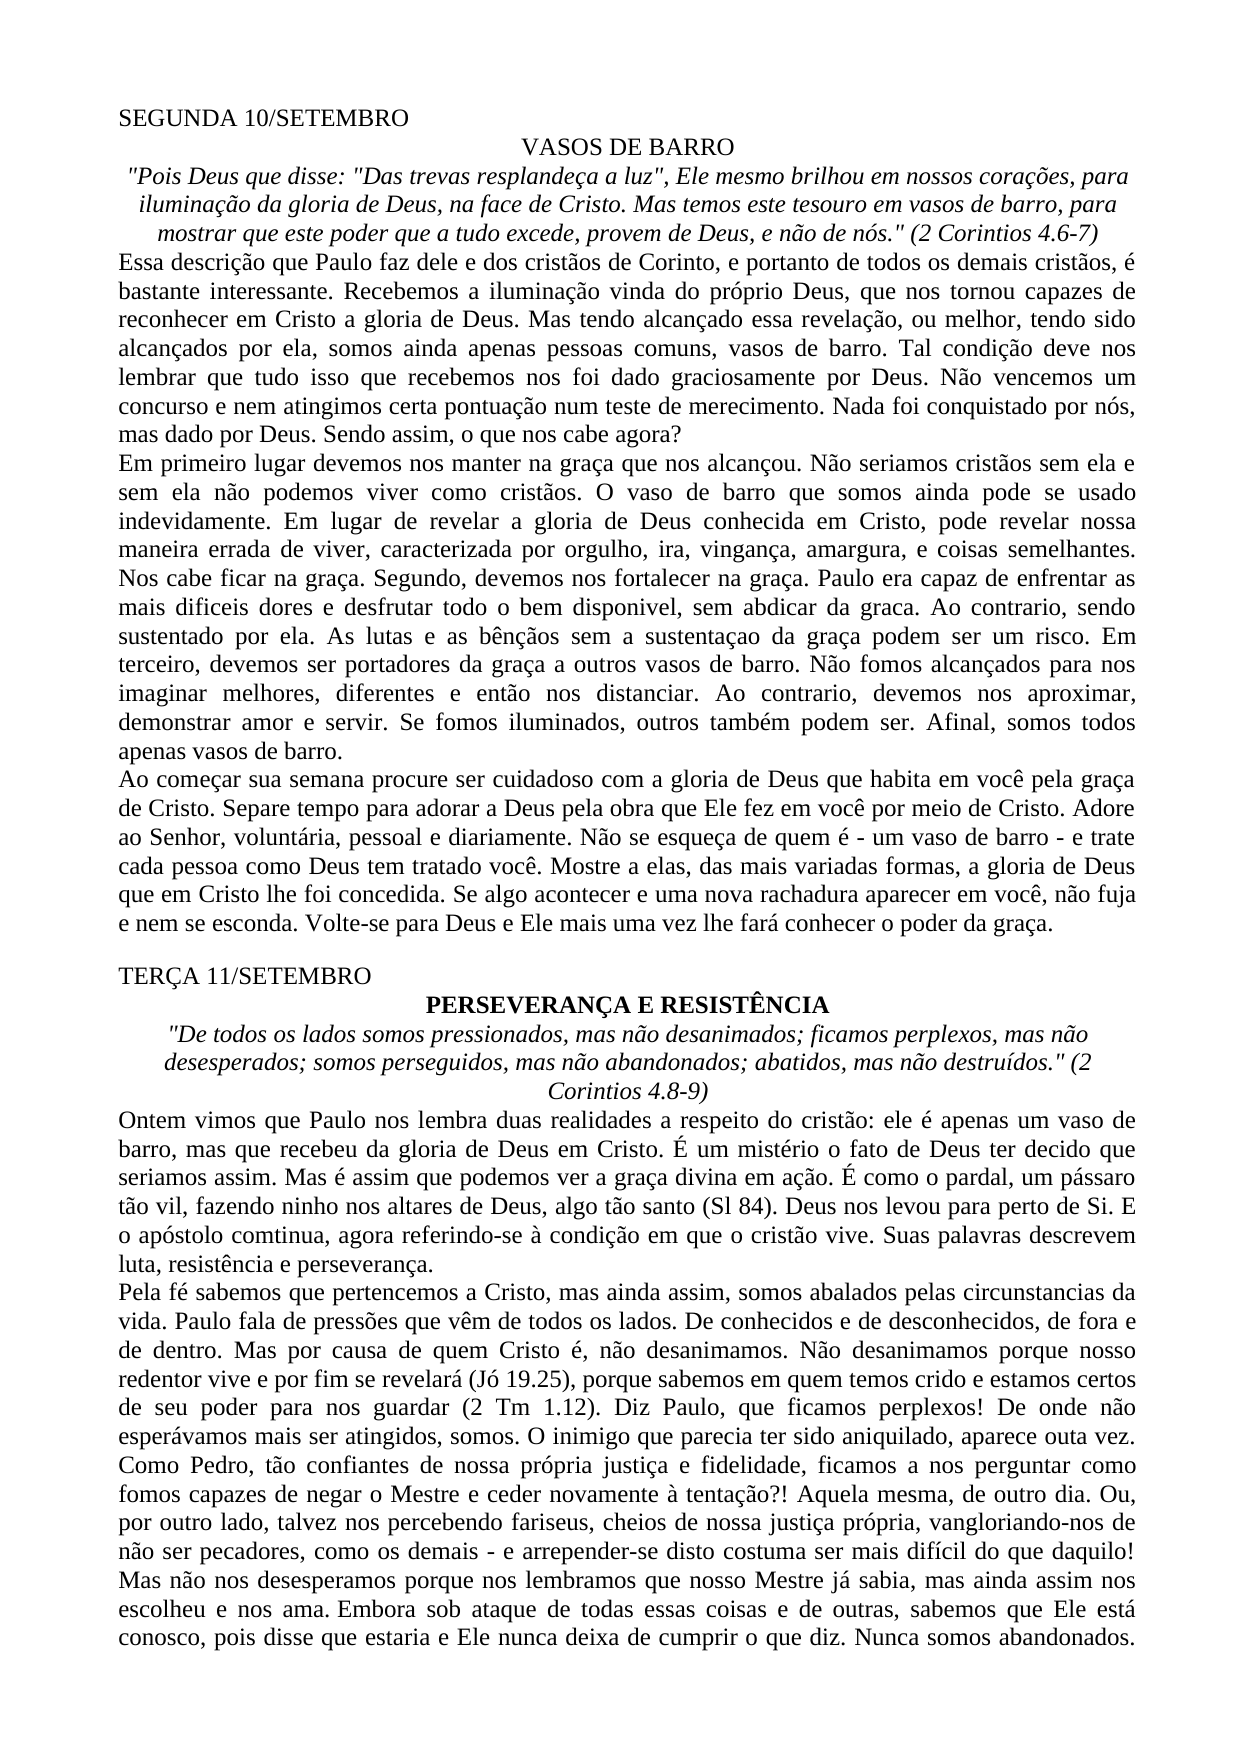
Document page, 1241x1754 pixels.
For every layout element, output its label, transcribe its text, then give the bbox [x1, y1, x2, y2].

text Essa descrição que Paulo faz dele e dos cristãos de Corinto, e portanto de todos os demais cristãos, é bastante interessante. Recebemos a iluminação vinda do próprio Deus, que nos tornou capazes de reconhecer em Cristo a gloria de Deus. Mas tendo alcançado essa revelação, ou melhor, tendo sido alcançados por ela, somos ainda apenas pessoas comuns, vasos de barro. Tal condição deve nos lembrar que tudo isso que recebemos nos foi dado graciosamente por Deus. Não vencemos um concurso e nem atingimos certa pontuação num teste de merecimento. Nada foi conquistado por nós, mas dado por Deus. Sendo assim, o que nos cabe agora? [118, 247, 1137, 448]
text Em primeiro lugar devemos nos manter na graça que nos alcançou. Não seriamos cristãos sem ela e sem ela não podemos viver como cristãos. O vaso de barro que somos ainda pode se usado indevidamente. Em lugar de revelar a gloria de Deus conhecida em Cristo, pode revelar nossa maneira errada de viver, caracterizada por orgulho, ira, vingança, amargura, e coisas semelhantes. Nos cabe ficar na graça. Segundo, devemos nos fortalecer na graça. Paulo era capaz de enfrentar as mais dificeis dores e desfrutar todo o bem disponivel, sem abdicar da graca. Ao contrario, sendo sustentado por ela. As lutas e as bênçãos sem a sustentaçao da graça podem ser um risco. Em terceiro, devemos ser portadores da graça a outros vasos de barro. Não fomos alcançados para nos imaginar melhores, diferentes e então nos distanciar. Ao contrario, devemos nos aproximar, demonstrar amor e servir. Se fomos iluminados, outros também podem ser. Afinal, somos todos apenas vasos de barro. [118, 448, 1137, 764]
text TERÇA 11/SETEMBRO [118, 961, 1137, 990]
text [118, 1277, 1137, 1651]
text Ontem vimos que Paulo nos lembra duas realidades a respeito do cristão: ele é apenas um vaso de barro, mas que recebeu da gloria de Deus em Cristo. É um mistério o fato de Deus ter decido que seriamos assim. Mas é assim que podemos ver a graça divina em ação. É como o pardal, um pássaro tão vil, fazendo ninho nos altares de Deus, algo tão santo (Sl 84). Deus nos levou para perto de Si. E o apóstolo comtinua, agora referindo-se à condição em que o cristão vive. Suas palavras descrevem luta, resistência e perseverança. [118, 1105, 1137, 1277]
text Ao começar sua semana procure ser cuidadoso com a gloria de Deus que habita em você pela graça de Cristo. Separe tempo para adorar a Deus pela obra que Ele fez em você por meio de Cristo. Adore ao Senhor, voluntária, pessoal e diariamente. Não se esqueça de quem é - um vaso de barro - e trate cada pessoa como Deus tem tratado você. Mostre a elas, das mais variadas formas, a gloria de Deus que em Cristo lhe foi concedida. Se algo acontecer e uma nova rachadura aparecer em você, não fuja e nem se esconda. Volte-se para Deus e Ele mais uma vez lhe fará conhecer o poder da graça. [118, 764, 1137, 937]
text SEGUNDA 10/SETEMBRO [118, 103, 1137, 132]
text VASOS DE BARRO [118, 132, 1137, 161]
text "Pois Deus que disse: "Das trevas resplandeça a luz", Ele mesmo brilhou em nossos corações, para iluminação da gloria de Deus, na face de Cristo. Mas temos este tesouro em vasos de barro, para mostrar que este poder que a tudo excede, provem de Deus, e não de nós." (2 Corintios 4.6-7) [118, 161, 1137, 247]
text PERSEVERANÇA E RESISTÊNCIA [118, 990, 1137, 1019]
text "De todos os lados somos pressionados, mas não desanimados; ficamos perplexos, mas não desesperados; somos perseguidos, mas não abandonados; abatidos, mas não destruídos." (2 Corintios 4.8-9) [118, 1019, 1137, 1105]
